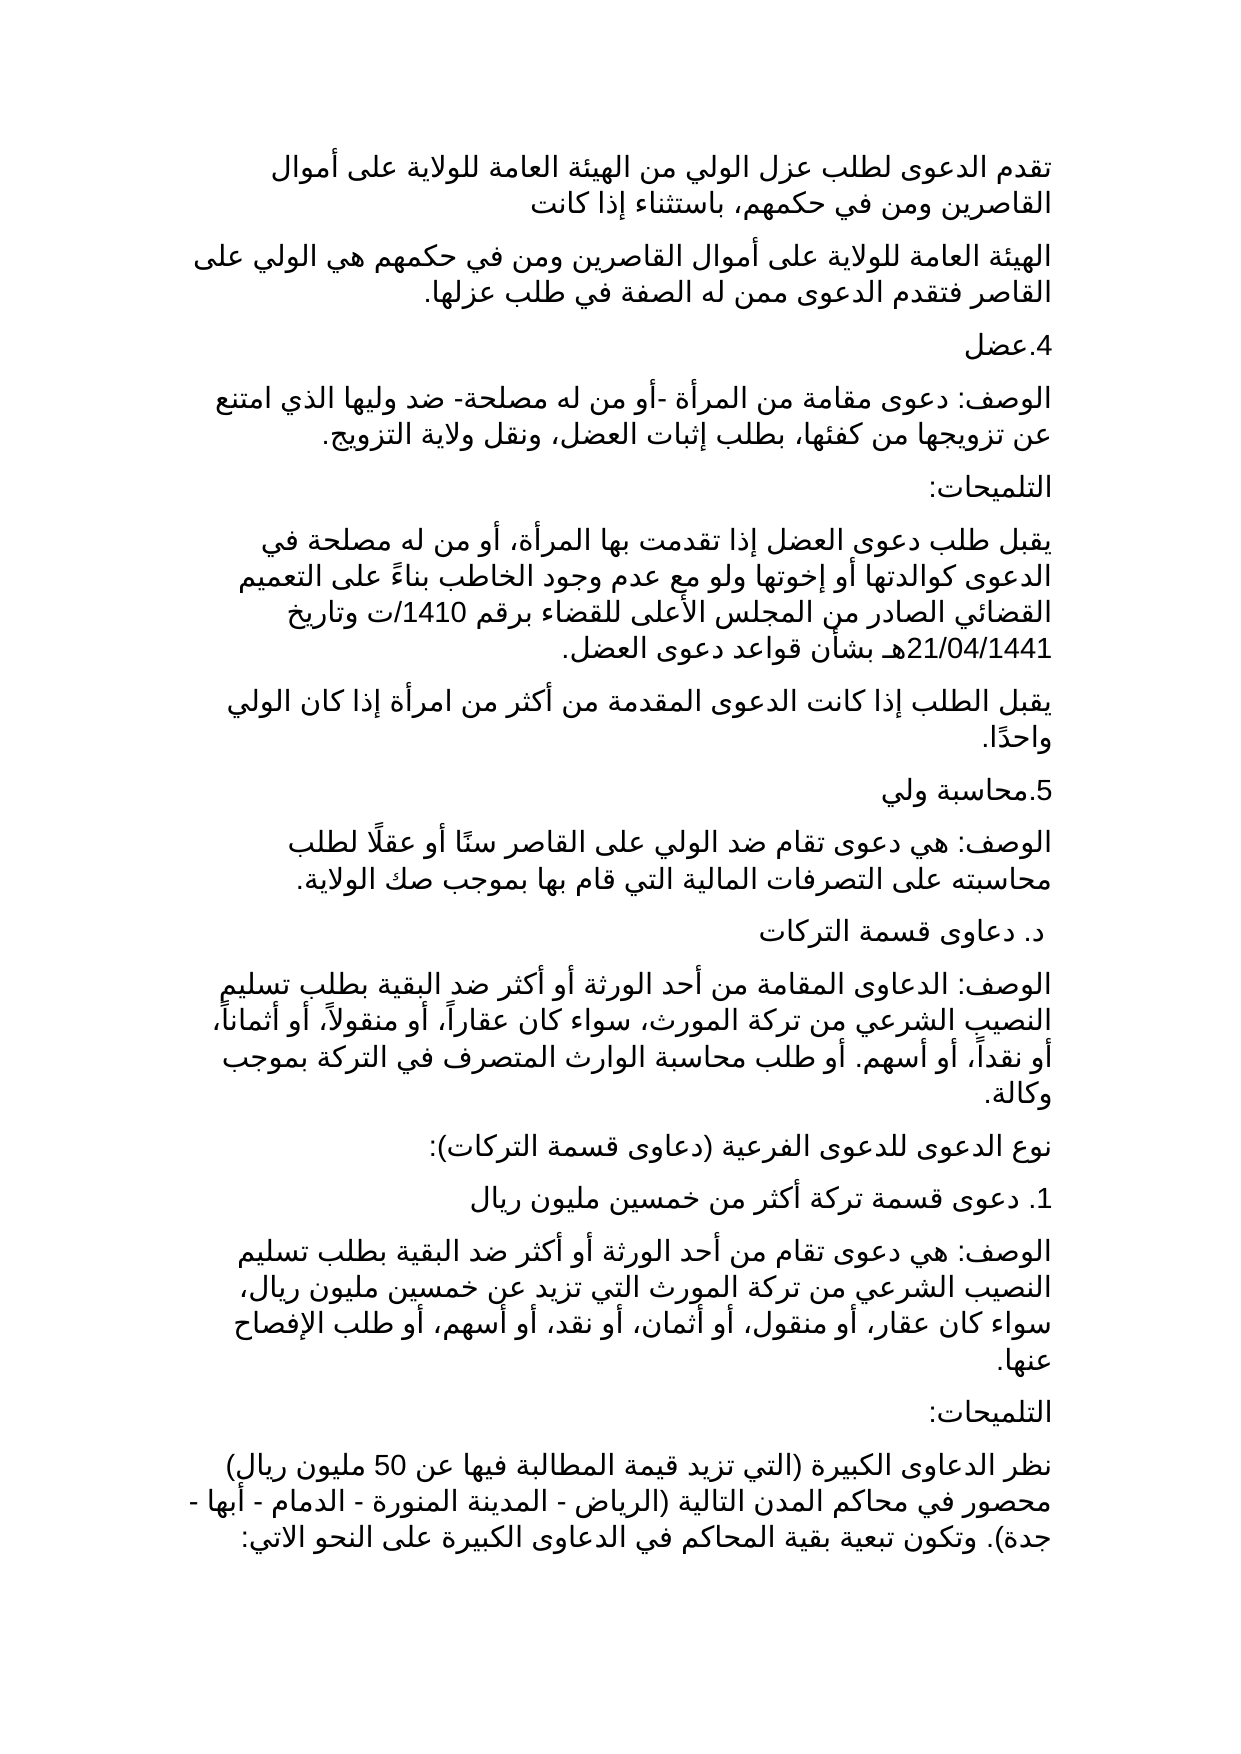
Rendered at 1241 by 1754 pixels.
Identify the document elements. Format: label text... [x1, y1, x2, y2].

text يقبل طلب دعوى العضل إذا تقدمت بها المرأة، أو من له مصلحة في الدعوى كوالدتها أو إخوتها ولو مع عدم وجود الخاطب بناءً على التعميم القضائي الصادر من المجلس الأعلى للقضاء برقم 1410/ت وتاريخ 21/04/1441هـ بشأن قواعد دعوى العضل. [187, 522, 1053, 664]
text الوصف: هي دعوى تقام ضد الولي على القاصر سنًا أو عقلًا لطلب محاسبته على التصرفات المالية التي قام بها بموجب صك الولاية. [187, 826, 1053, 895]
text 1. دعوى قسمة تركة أكثر من خمسين مليون ريال [187, 1181, 1053, 1215]
text الوصف: هي دعوى تقام من أحد الورثة أو أكثر ضد البقية بطلب تسليم النصيب الشرعي من تركة المورث التي تزيد عن خمسين مليون ريال، سواء كان عقار، أو منقول، أو أثمان، أو نقد، أو أسهم، أو طلب الإفصاح عنها. [187, 1234, 1053, 1376]
text 4.عضل [187, 328, 1053, 361]
text التلميحات: [187, 470, 1053, 503]
text الوصف: دعوى مقامة من المرأة -أو من له مصلحة- ضد وليها الذي امتنع عن تزويجها من كفئها، بطلب إثبات العضل، ونقل ولاية التزويج. [187, 381, 1053, 450]
text نظر الدعاوى الكبيرة (التي تزيد قيمة المطالبة فيها عن 50 مليون ريال) محصور في محاكم المدن التالية (الرياض - المدينة المنورة - الدمام - أبها - جدة). وتكون تبعية بقية المحاكم في الدعاوى الكبيرة على النحو الاتي: [187, 1448, 1053, 1554]
text نوع الدعوى للدعوى الفرعية (دعاوى قسمة التركات): [187, 1128, 1053, 1162]
text التلميحات: [187, 1395, 1053, 1429]
text 5.محاسبة ولي [187, 773, 1053, 806]
text الهيئة العامة للولاية على أموال القاصرين ومن في حكمهم هي الولي على القاصر فتقدم الدعوى ممن له الصفة في طلب عزلها. [187, 239, 1053, 309]
text الوصف: الدعاوى المقامة من أحد الورثة أو أكثر ضد البقية بطلب تسليم النصيب الشرعي من تركة المورث، سواء كان عقاراً، أو منقولاً، أو أثماناً، أو نقداً، أو أسهم. أو طلب محاسبة الوارث المتصرف في التركة بموجب وكالة. [187, 967, 1053, 1109]
text د. دعاوى قسمة التركات [187, 914, 1053, 948]
text يقبل الطلب إذا كانت الدعوى المقدمة من أكثر من امرأة إذا كان الولي واحدًا. [187, 684, 1053, 753]
text تقدم الدعوى لطلب عزل الولي من الهيئة العامة للولاية على أموال القاصرين ومن في حكمهم، باستثناء إذا كانت [187, 150, 1053, 220]
